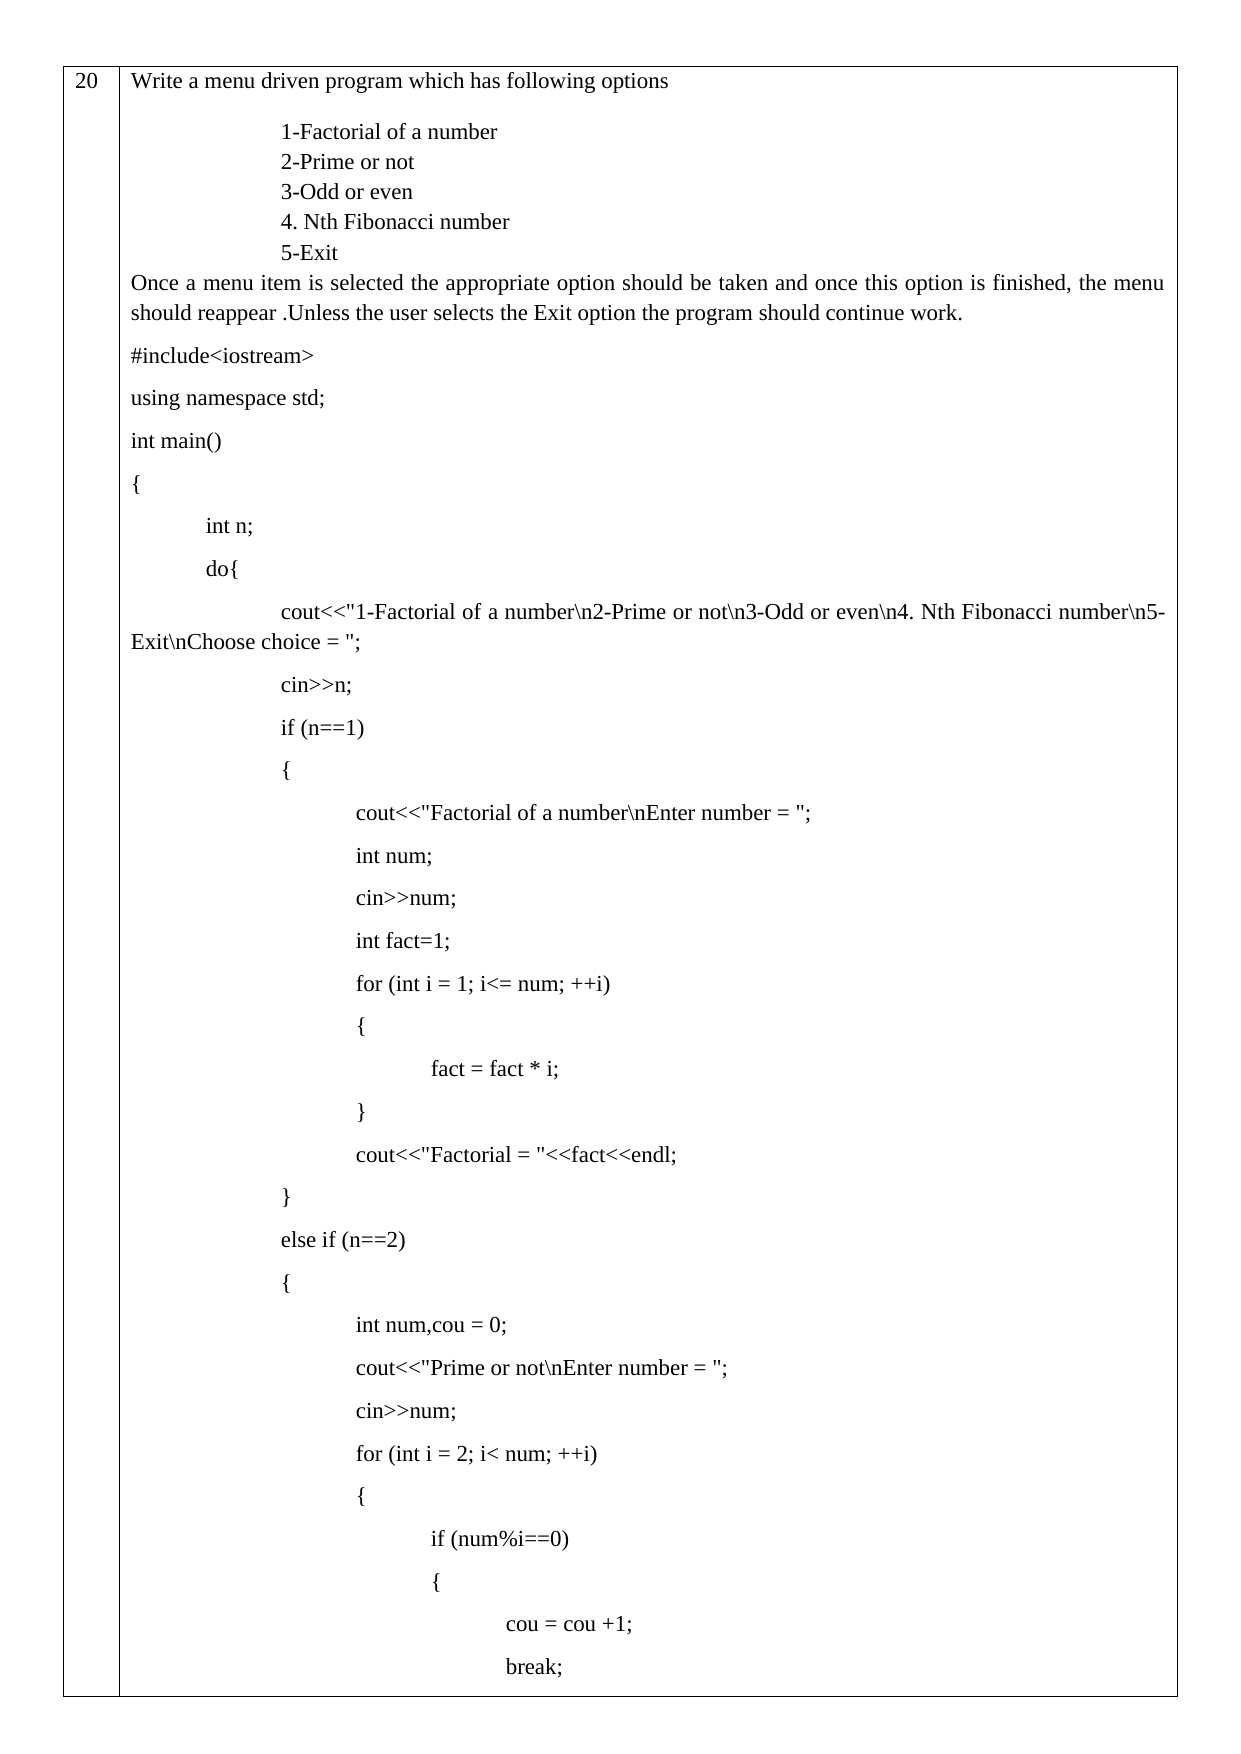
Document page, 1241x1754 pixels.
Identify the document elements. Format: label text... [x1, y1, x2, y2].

table_cell 20 [64, 67, 119, 1696]
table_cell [120, 67, 1177, 1696]
